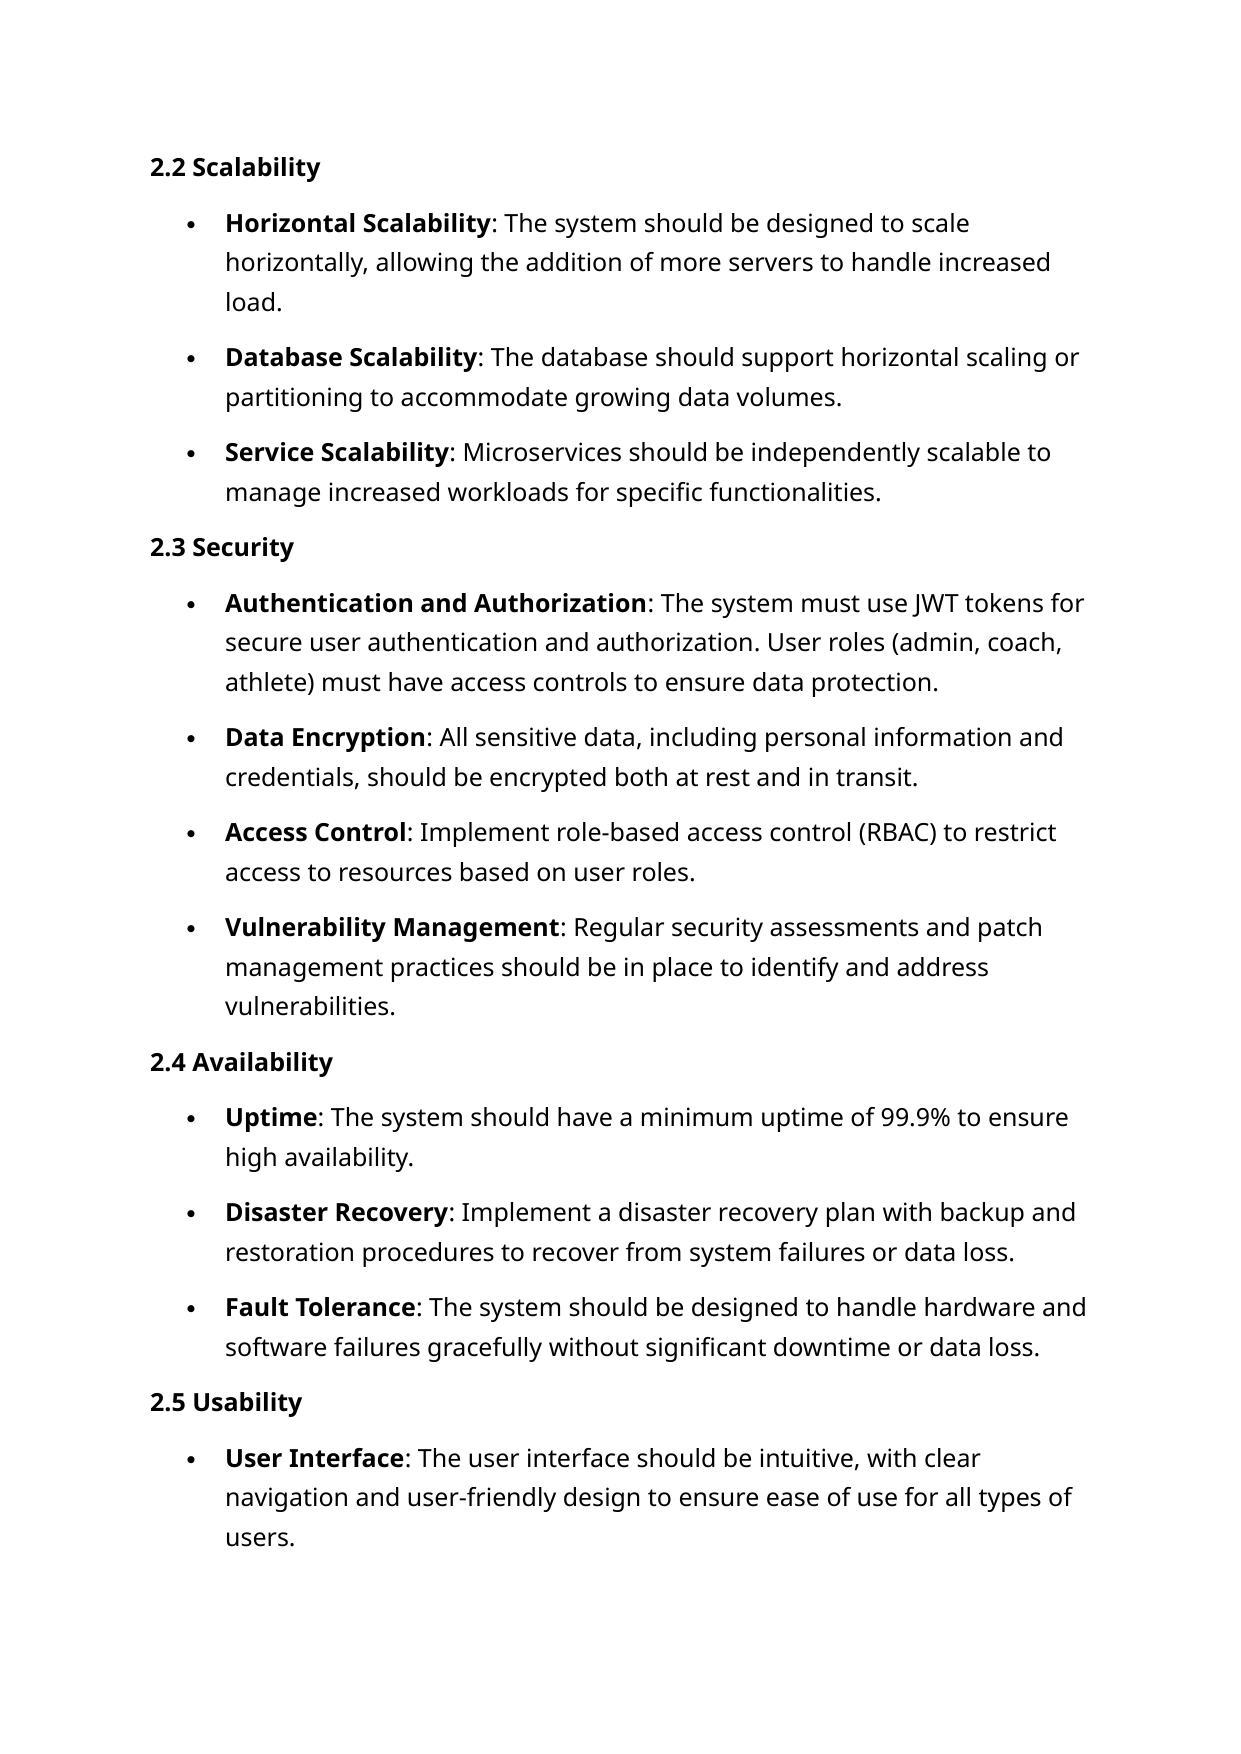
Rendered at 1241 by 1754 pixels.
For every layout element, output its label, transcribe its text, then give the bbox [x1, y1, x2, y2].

list Service Scalability: Microservices should be independently scalable to manage increased workloads for specific functionalities. [187, 435, 1090, 508]
list Access Control: Implement role-based access control (RBAC) to restrict access to resources based on user roles. [187, 815, 1090, 888]
text 2.5 Usability [150, 1385, 1090, 1419]
text 2.2 Scalability [150, 150, 1090, 184]
list Database Scalability: The database should support horizontal scaling or partitioning to accommodate growing data volumes. [187, 340, 1090, 413]
list Vulnerability Management: Regular security assessments and patch management practices should be in place to identify and address vulnerabilities. [187, 910, 1090, 1022]
list Fault Tolerance: The system should be designed to handle hardware and software failures gracefully without significant downtime or data loss. [187, 1290, 1090, 1363]
list Data Encryption: All sensitive data, including personal information and credentials, should be encrypted both at rest and in transit. [187, 720, 1090, 793]
list Disaster Recovery: Implement a disaster recovery plan with backup and restoration procedures to recover from system failures or data loss. [187, 1195, 1090, 1268]
list Horizontal Scalability: The system should be designed to scale horizontally, allowing the addition of more servers to handle increased load. [187, 206, 1090, 318]
list Uptime: The system should have a minimum uptime of 99.9% to ensure high availability. [187, 1100, 1090, 1173]
text 2.3 Security [150, 530, 1090, 564]
text 2.4 Availability [150, 1044, 1090, 1078]
list Authentication and Authorization: The system must use JWT tokens for secure user authentication and authorization. User roles (admin, coach, athlete) must have access controls to ensure data protection. [187, 586, 1090, 698]
list User Interface: The user interface should be intuitive, with clear navigation and user-friendly design to ensure ease of use for all types of users. [187, 1441, 1090, 1553]
